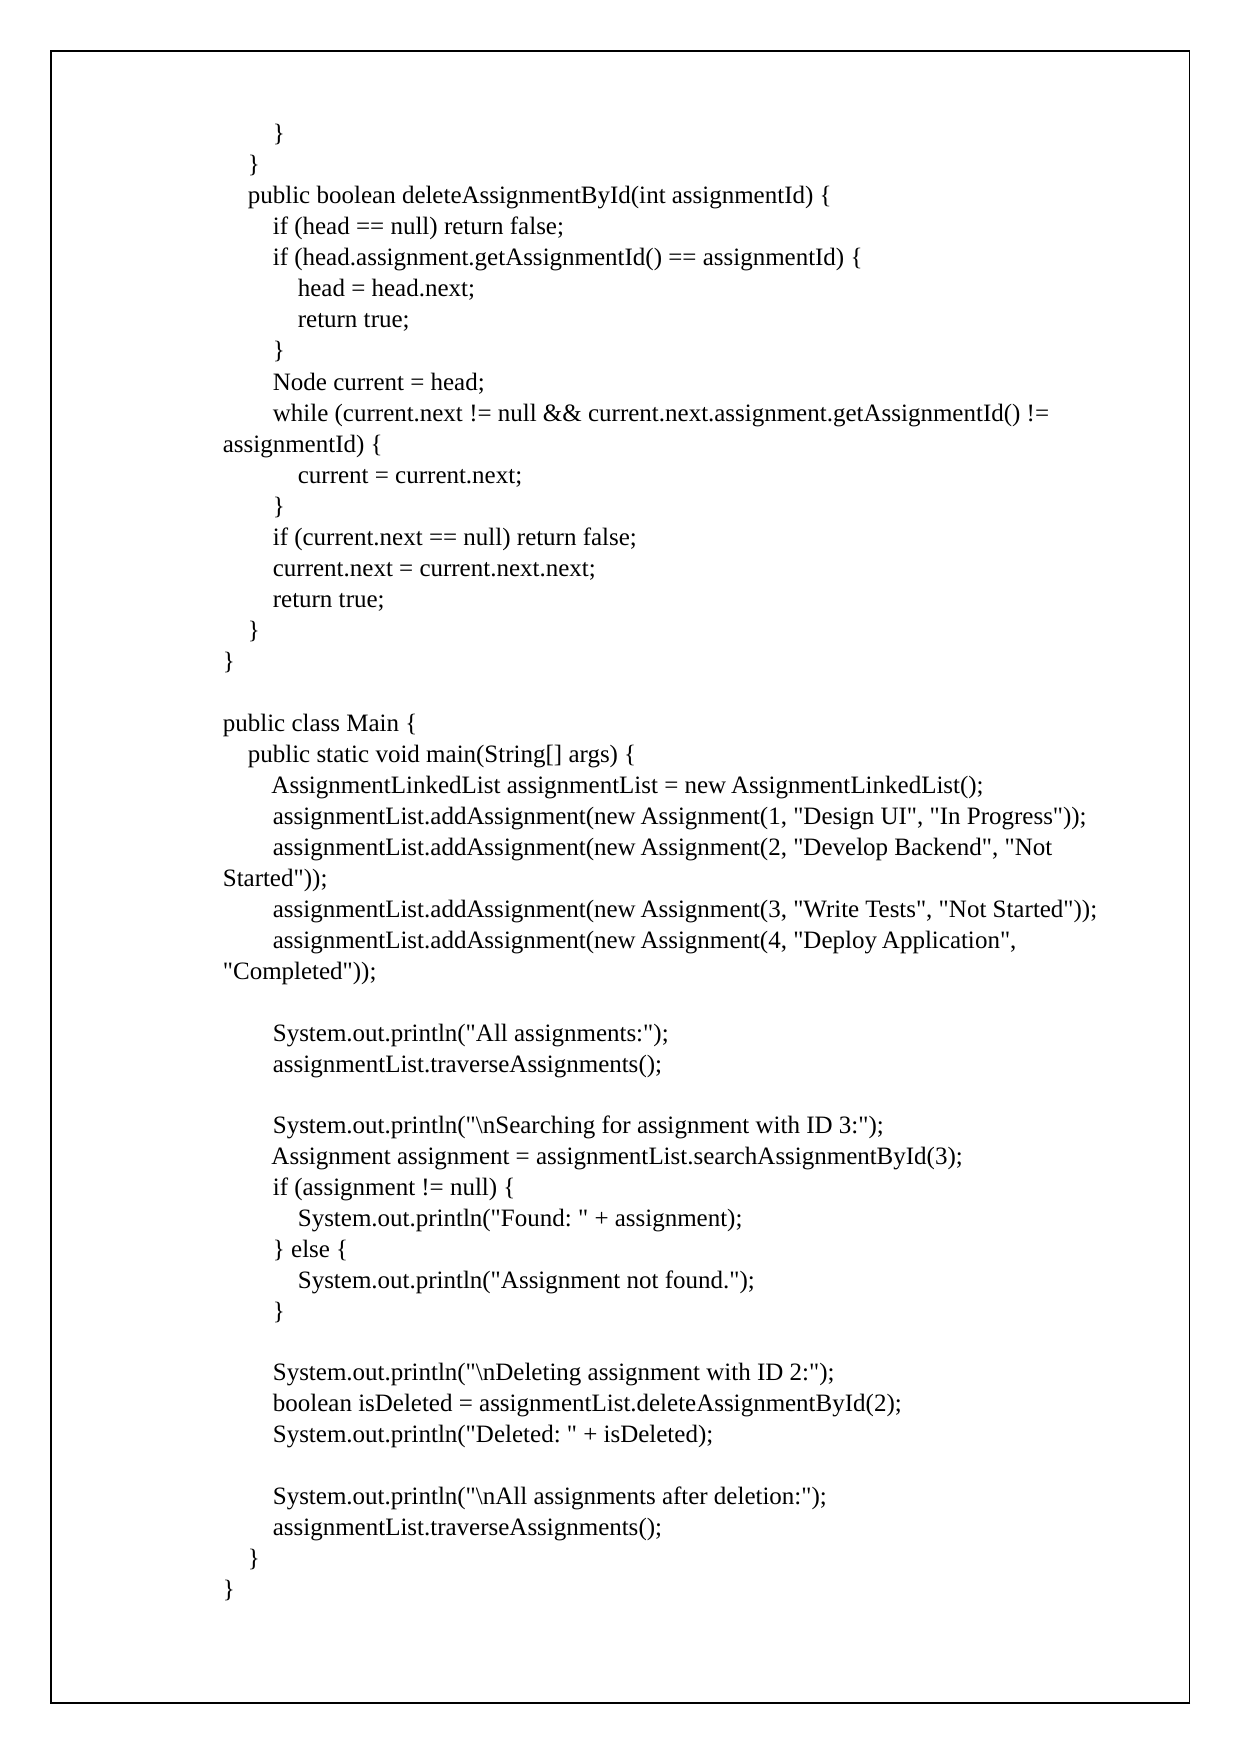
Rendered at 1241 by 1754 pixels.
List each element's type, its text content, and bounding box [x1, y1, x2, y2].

list } [223, 615, 1137, 644]
list System.out.println("Deleted: " + isDeleted); [223, 1419, 1137, 1448]
list public static void main(String[] args) { [223, 739, 1137, 768]
list Assignment assignment = assignmentList.searchAssignmentById(3); [223, 1141, 1137, 1170]
list System.out.println("Assignment not found."); [223, 1265, 1137, 1294]
list current.next = current.next.next; [223, 553, 1137, 582]
list } [223, 1574, 1137, 1603]
list return true; [223, 304, 1137, 333]
list if (assignment != null) { [223, 1172, 1137, 1201]
list } else { [223, 1234, 1137, 1263]
list Node current = head; [223, 367, 1137, 395]
list } [223, 646, 1137, 675]
list } [223, 1543, 1137, 1572]
list return true; [223, 584, 1137, 613]
list System.out.println("\nSearching for assignment with ID 3:"); [223, 1110, 1137, 1139]
list } [223, 1296, 1137, 1325]
list if (current.next == null) return false; [223, 522, 1137, 551]
list System.out.println("\nAll assignments after deletion:"); [223, 1481, 1137, 1509]
list assignmentList.addAssignment(new Assignment(2, "Develop Backend", "Not Started")); [223, 832, 1137, 892]
list while (current.next != null && current.next.assignment.getAssignmentId() != assignmentId) { [223, 398, 1137, 457]
list } [223, 149, 1137, 178]
list assignmentList.traverseAssignments(); [223, 1049, 1137, 1077]
list assignmentList.traverseAssignments(); [223, 1512, 1137, 1541]
list head = head.next; [223, 273, 1137, 302]
list public class Main { [223, 708, 1137, 737]
list System.out.println("\nDeleting assignment with ID 2:"); [223, 1357, 1137, 1386]
list } [223, 118, 1137, 147]
list public boolean deleteAssignmentById(int assignmentId) { [223, 180, 1137, 209]
list assignmentList.addAssignment(new Assignment(1, "Design UI", "In Progress")); [223, 801, 1137, 830]
list } [223, 491, 1137, 519]
list AssignmentLinkedList assignmentList = new AssignmentLinkedList(); [223, 770, 1137, 799]
list boolean isDeleted = assignmentList.deleteAssignmentById(2); [223, 1388, 1137, 1417]
list System.out.println("All assignments:"); [223, 1018, 1137, 1046]
list assignmentList.addAssignment(new Assignment(4, "Deploy Application", "Completed")); [223, 925, 1137, 985]
list } [223, 336, 1137, 364]
list if (head.assignment.getAssignmentId() == assignmentId) { [223, 242, 1137, 271]
list current = current.next; [223, 460, 1137, 488]
list assignmentList.addAssignment(new Assignment(3, "Write Tests", "Not Started")); [223, 894, 1137, 923]
list if (head == null) return false; [223, 211, 1137, 240]
list System.out.println("Found: " + assignment); [223, 1203, 1137, 1232]
